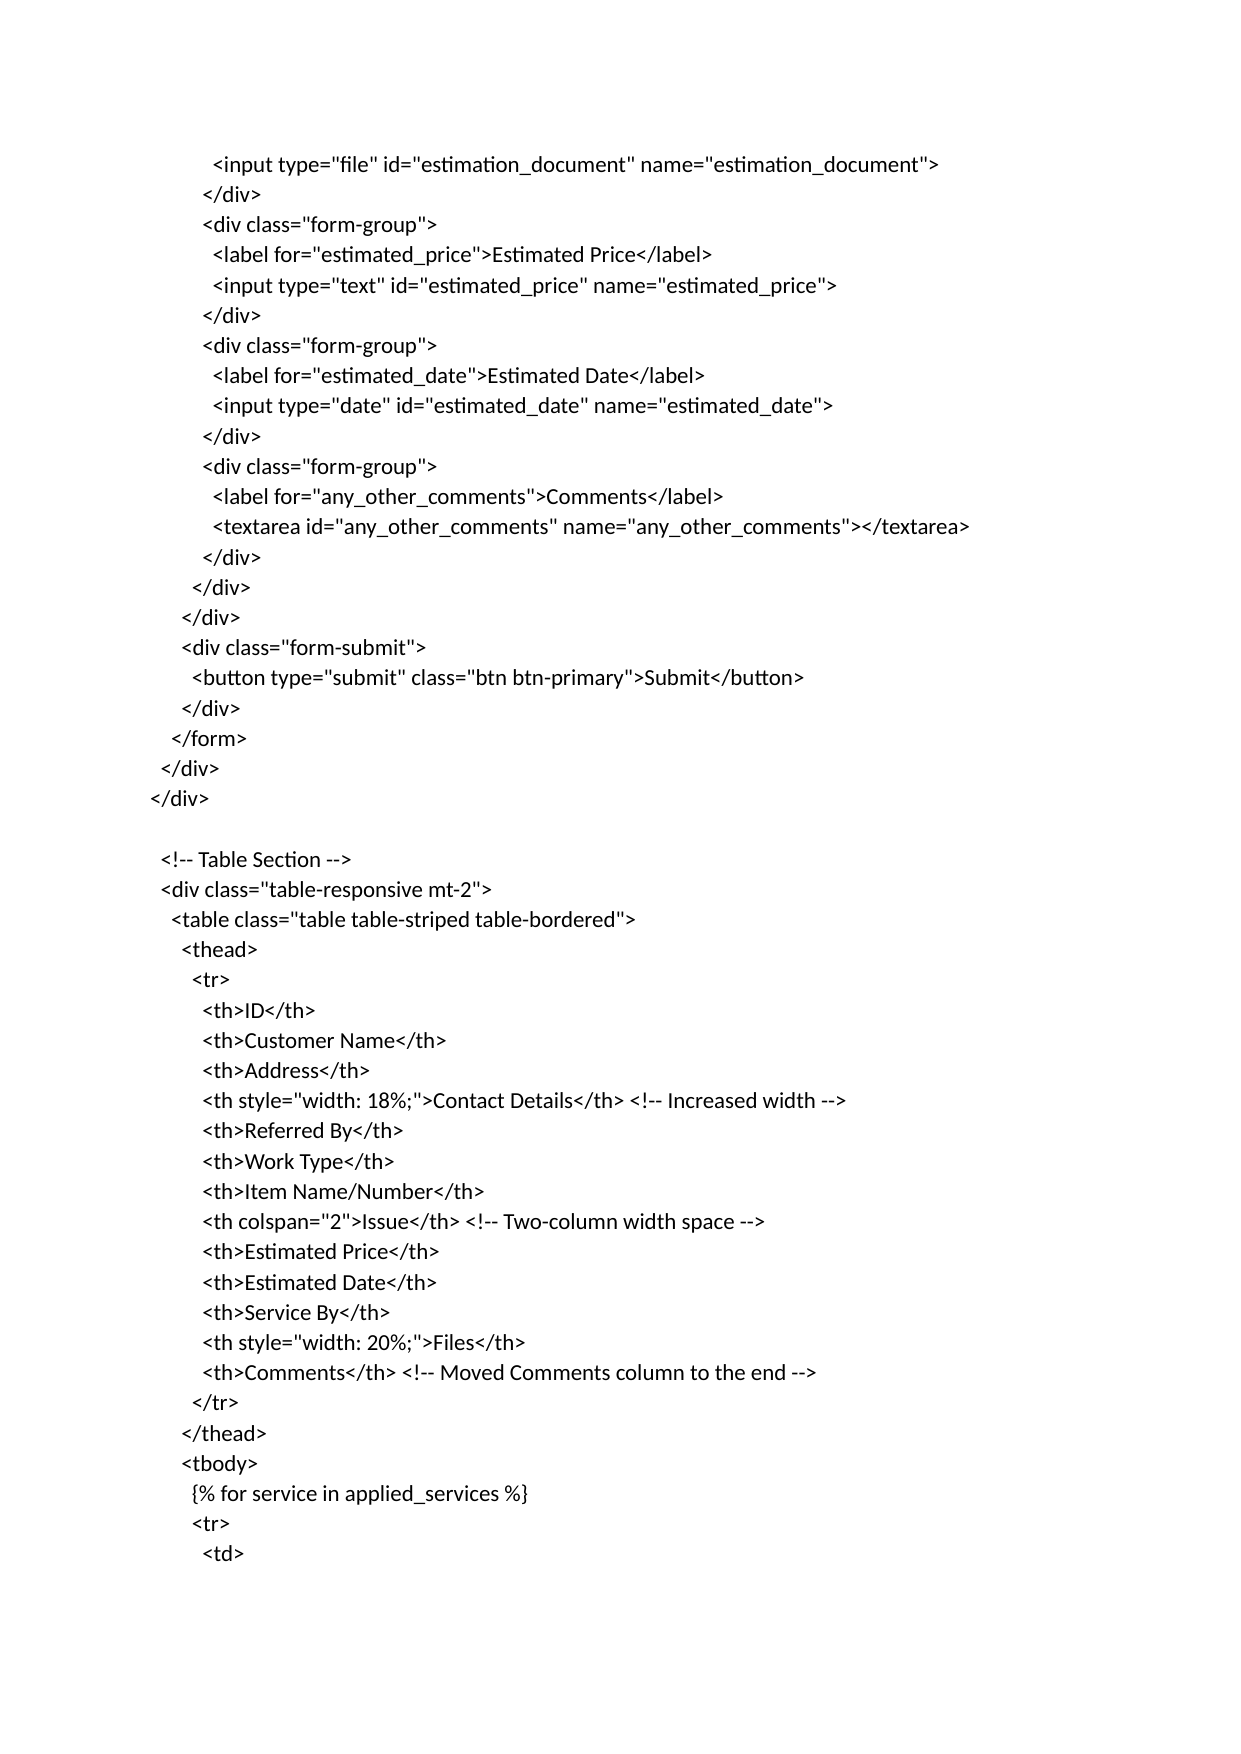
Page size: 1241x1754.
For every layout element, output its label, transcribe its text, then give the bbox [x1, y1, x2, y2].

text </div> [150, 543, 1090, 571]
text <div class="form-group"> [150, 452, 1090, 480]
text </thead> [150, 1419, 1090, 1447]
text <th>Item Name/Number</th> [150, 1177, 1090, 1205]
text <td> [150, 1539, 1090, 1568]
text <th>Estimated Price</th> [150, 1237, 1090, 1266]
text </div> [150, 603, 1090, 631]
text </div> [150, 784, 1090, 812]
text <input type="file" id="estimation_document" name="estimation_document"> [150, 150, 1090, 178]
text <th colspan="2">Issue</th> <!-- Two-column width space --> [150, 1207, 1090, 1235]
text <div class="form-group"> [150, 331, 1090, 359]
text <th>Service By</th> [150, 1298, 1090, 1326]
text </tr> [150, 1388, 1090, 1417]
text <tr> [150, 966, 1090, 994]
text <th style="width: 18%;">Contact Details</th> <!-- Increased width --> [150, 1086, 1090, 1114]
text </div> [150, 754, 1090, 782]
text <th>Estimated Date</th> [150, 1268, 1090, 1296]
text <!-- Table Section --> [150, 845, 1090, 873]
text <label for="any_other_comments">Comments</label> [150, 482, 1090, 510]
text </div> [150, 180, 1090, 208]
text <th>ID</th> [150, 996, 1090, 1024]
text </div> [150, 694, 1090, 722]
text <th>Referred By</th> [150, 1117, 1090, 1145]
text <thead> [150, 935, 1090, 963]
text <label for="estimated_price">Estimated Price</label> [150, 241, 1090, 269]
text <th>Customer Name</th> [150, 1026, 1090, 1054]
text </div> [150, 301, 1090, 329]
text <table class="table table-striped table-bordered"> [150, 905, 1090, 933]
text <tr> [150, 1509, 1090, 1537]
text <div class="form-group"> [150, 210, 1090, 238]
text <button type="submit" class="btn btn-primary">Submit</button> [150, 663, 1090, 692]
text <div class="form-submit"> [150, 633, 1090, 661]
text </div> [150, 573, 1090, 601]
text <textarea id="any_other_comments" name="any_other_comments"></textarea> [150, 512, 1090, 541]
text <input type="text" id="estimated_price" name="estimated_price"> [150, 271, 1090, 299]
text <th>Work Type</th> [150, 1147, 1090, 1175]
text <label for="estimated_date">Estimated Date</label> [150, 361, 1090, 389]
text <th>Address</th> [150, 1056, 1090, 1084]
text </form> [150, 724, 1090, 752]
text <tbody> [150, 1449, 1090, 1477]
text <input type="date" id="estimated_date" name="estimated_date"> [150, 392, 1090, 420]
text </div> [150, 422, 1090, 450]
text {% for service in applied_services %} [150, 1479, 1090, 1507]
text <th style="width: 20%;">Files</th> [150, 1328, 1090, 1356]
text <th>Comments</th> <!-- Moved Comments column to the end --> [150, 1358, 1090, 1386]
text <div class="table-responsive mt-2"> [150, 875, 1090, 903]
